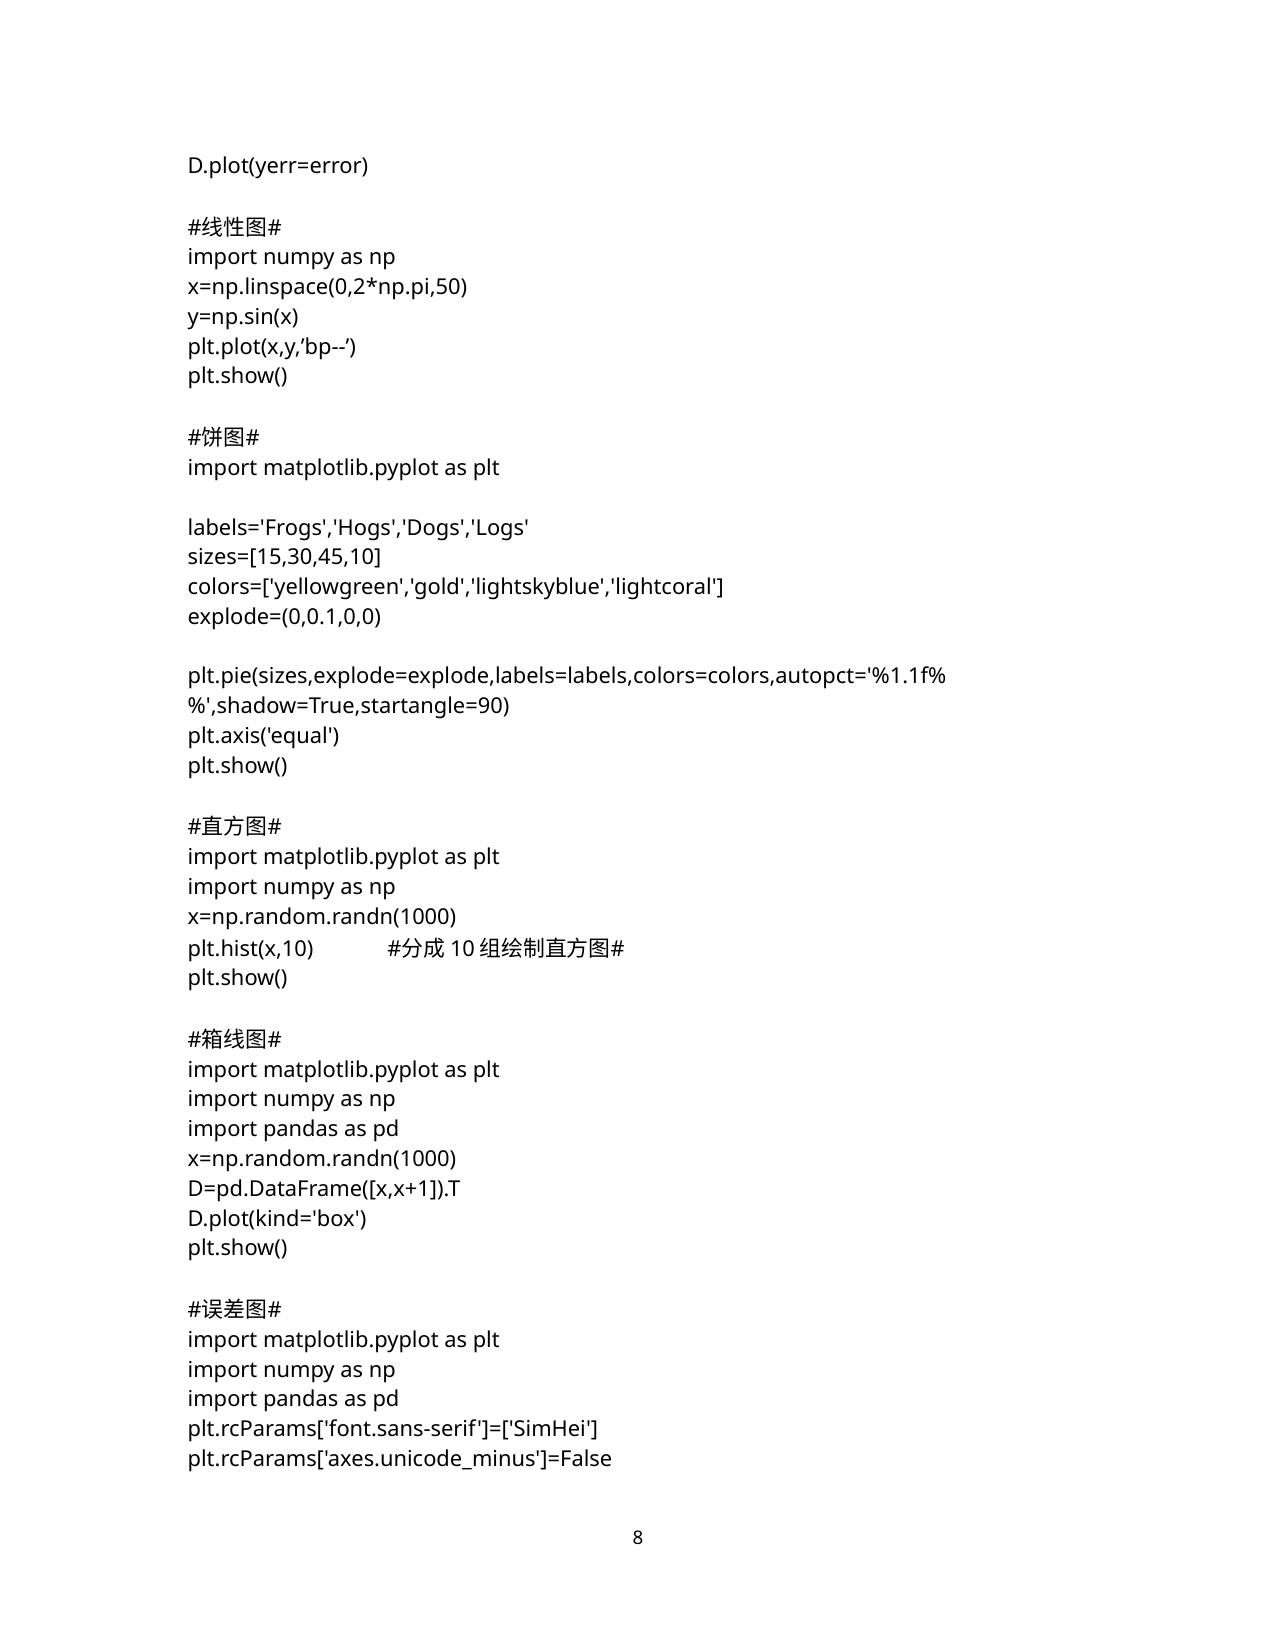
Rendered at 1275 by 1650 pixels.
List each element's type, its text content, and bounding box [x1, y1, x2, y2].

text plt.show() [187, 361, 1087, 390]
text D=pd.DataFrame([x,x+1]).T [187, 1173, 1087, 1203]
text plt.hist(x,10) #分成10组绘制直方图# [187, 931, 1087, 962]
text #箱线图# [187, 1022, 1087, 1054]
text plt.plot(x,y,’bp--’) [187, 331, 1087, 361]
text import matplotlib.pyplot as plt [187, 841, 1087, 871]
text sizes=[15,30,45,10] [187, 541, 1087, 571]
text x=np.linspace(0,2*np.pi,50) [187, 271, 1087, 301]
text y=np.sin(x) [187, 301, 1087, 331]
text #误差图# [187, 1292, 1087, 1324]
text import matplotlib.pyplot as plt [187, 1324, 1087, 1353]
text labels='Frogs','Hogs','Dogs','Logs' [187, 511, 1087, 541]
text import pandas as pd [187, 1113, 1087, 1143]
text import numpy as np [187, 871, 1087, 901]
text import numpy as np [187, 1083, 1087, 1113]
text plt.axis('equal') [187, 720, 1087, 750]
text import numpy as np [187, 241, 1087, 271]
text plt.rcParams['font.sans-serif']=['SimHei'] [187, 1413, 1087, 1443]
text #直方图# [187, 809, 1087, 841]
text plt.rcParams['axes.unicode_minus']=False [187, 1443, 1087, 1473]
text plt.show() [187, 1232, 1087, 1262]
text import matplotlib.pyplot as plt [187, 452, 1087, 482]
text explode=(0,0.1,0,0) [187, 601, 1087, 631]
text import numpy as np [187, 1353, 1087, 1383]
text #线性图# [187, 209, 1087, 241]
text plt.show() [187, 750, 1087, 779]
text x=np.random.randn(1000) [187, 901, 1087, 931]
text D.plot(kind='box') [187, 1203, 1087, 1232]
text import pandas as pd [187, 1383, 1087, 1413]
text colors=['yellowgreen','gold','lightskyblue','lightcoral'] [187, 571, 1087, 601]
text import matplotlib.pyplot as plt [187, 1054, 1087, 1083]
text #饼图# [187, 420, 1087, 452]
text D.plot(yerr=error) [187, 150, 1087, 180]
text plt.pie(sizes,explode=explode,labels=labels,colors=colors,autopct='%1.1f%%',shadow=True,startangle=90) [187, 660, 1087, 720]
text plt.show() [187, 962, 1087, 992]
text x=np.random.randn(1000) [187, 1143, 1087, 1173]
